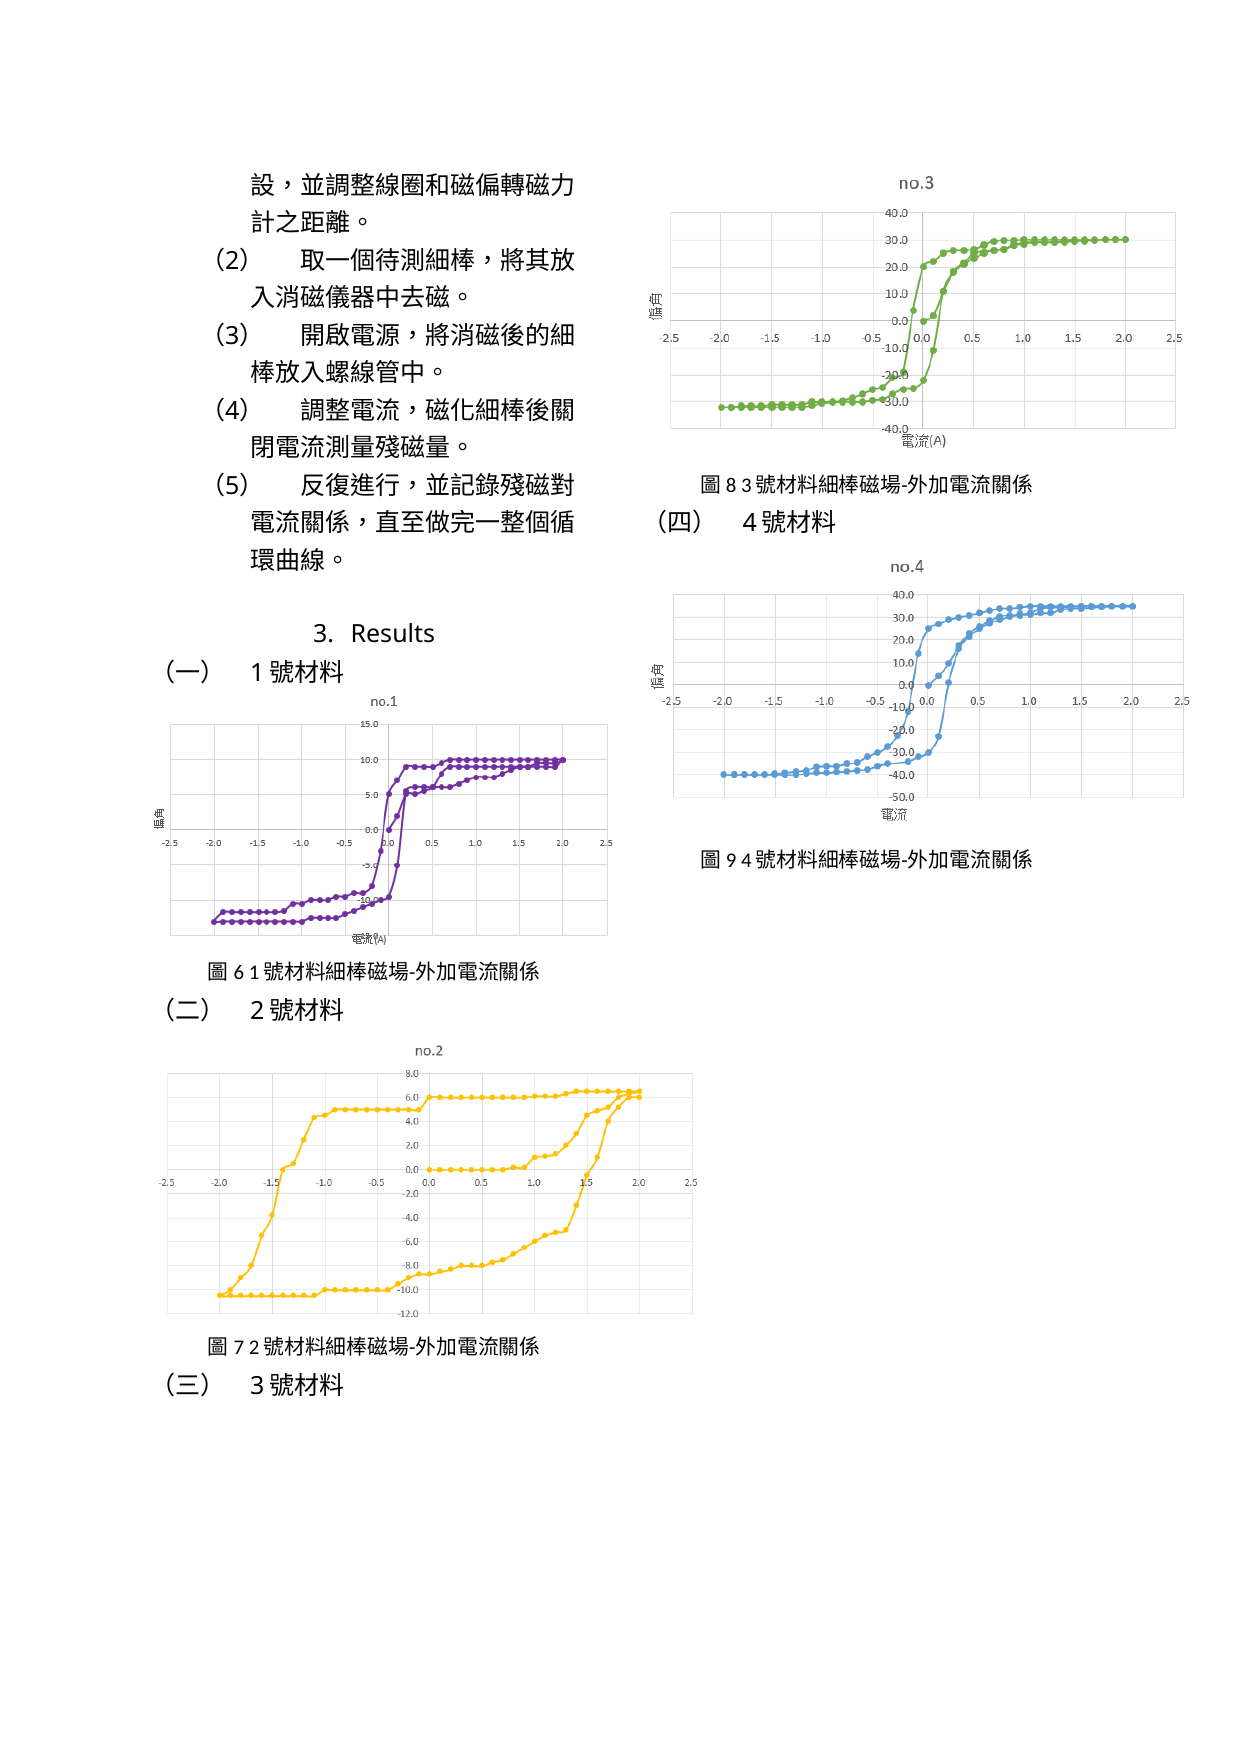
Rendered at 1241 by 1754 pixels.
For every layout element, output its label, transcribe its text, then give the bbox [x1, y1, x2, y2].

list 2號材料 [150, 989, 598, 1027]
text 圖 6 1號材料細棒磁場-外加電流關係 [150, 952, 598, 989]
list 將測量儀器沿指針方向擺設，並調整線圈和磁偏轉磁力計之距離。 [200, 164, 598, 239]
picture [642, 172, 1191, 457]
text 圖 8 3號材料細棒磁場-外加電流關係 [642, 464, 1090, 502]
picture [150, 692, 618, 950]
list 反復進行，並記錄殘磁對電流關係，直至做完一整個循環曲線。 [200, 464, 598, 577]
text 圖 9 4號材料細棒磁場-外加電流關係 [642, 839, 1090, 877]
picture [150, 1036, 700, 1318]
list Results [150, 614, 598, 652]
list 4號材料 [642, 502, 1090, 539]
list 1號材料 [150, 652, 598, 689]
list 調整電流，磁化細棒後關閉電流測量殘磁量。 [200, 389, 598, 464]
list 開啟電源，將消磁後的細棒放入螺線管中。 [200, 314, 598, 389]
text 圖 7 2號材料細棒磁場-外加電流關係 [150, 1327, 598, 1364]
list 3號材料 [150, 1364, 598, 1402]
picture [642, 553, 1196, 826]
list 取一個待測細棒，將其放入消磁儀器中去磁。 [200, 239, 598, 314]
